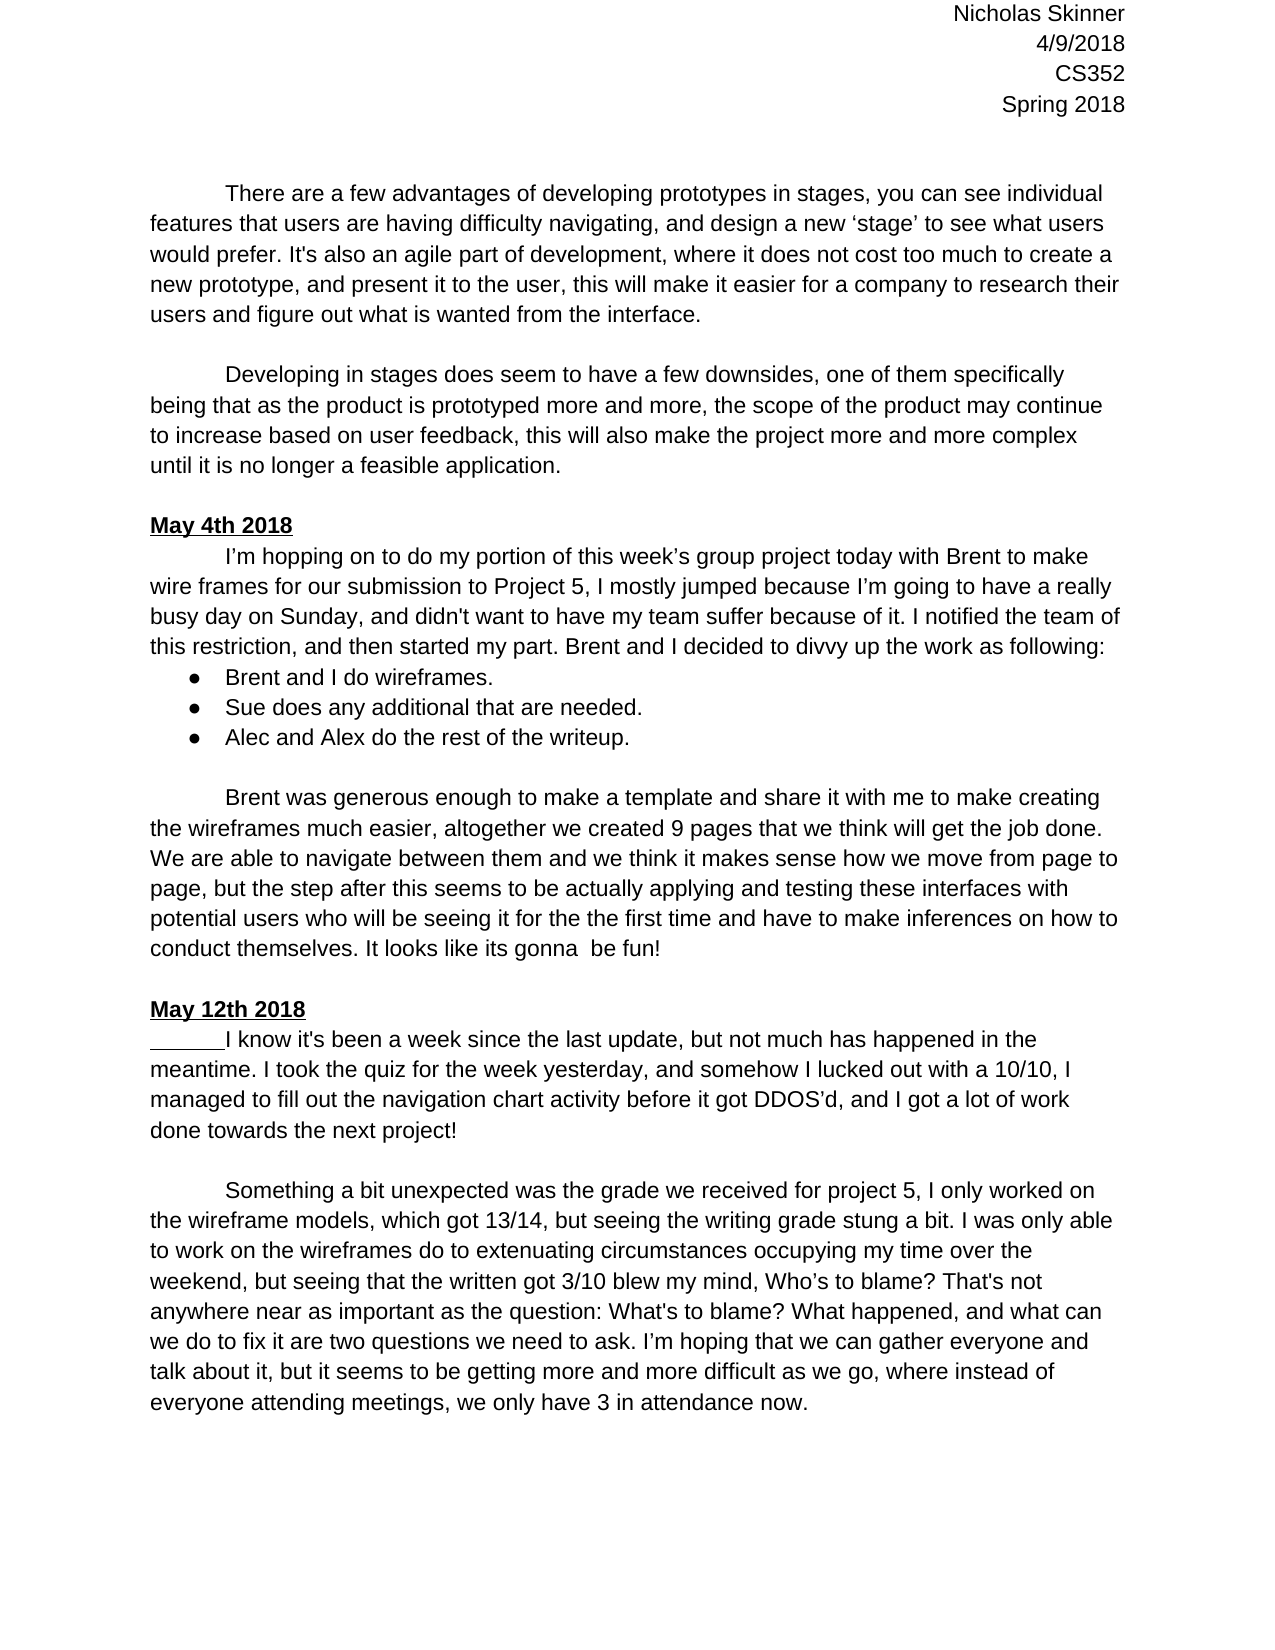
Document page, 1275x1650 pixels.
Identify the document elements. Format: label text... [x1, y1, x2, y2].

list Brent and I do wireframes. [187, 663, 1125, 690]
list Sue does any additional that are needed. [187, 694, 1125, 720]
text There are a few advantages of developing prototypes in stages, you can see individual features that users are having difficulty navigating, and design a new ‘stage’ to see what users would prefer. It's also an agile part of development, where it does not cost too much to create a new prototype, and present it to the user, this will make it easier for a company to research their users and figure out what is wanted from the interface. [150, 180, 1125, 327]
text May 4th 2018 [150, 512, 1125, 539]
text Brent was generous enough to make a template and share it with me to make creating the wireframes much easier, altogether we created 9 pages that we think will get the job done. We are able to navigate between them and we think it makes sense how we move from page to page, but the step after this seems to be actually applying and testing these interfaces with potential users who will be seeing it for the the first time and have to make inferences on how to conduct themselves. It looks like its gonna be fun! [150, 784, 1125, 962]
text Developing in stages does seem to have a few downsides, one of them specifically being that as the product is prototyped more and more, the scope of the product may continue to increase based on user feedback, this will also make the project more and more complex until it is no longer a feasible application. [150, 361, 1125, 478]
text I know it's been a week since the last update, but not much has happened in the meantime. I took the quiz for the week yesterday, and somehow I lucked out with a 10/10, I managed to fill out the navigation chart activity before it got DDOS’d, and I got a lot of work done towards the next project! [150, 1026, 1125, 1143]
text I’m hopping on to do my portion of this week’s group project today with Brent to make wire frames for our submission to Project 5, I mostly jumped because I’m going to have a really busy day on Sunday, and didn't want to have my team suffer because of it. I notified the team of this restriction, and then started my part. Brent and I decided to divvy up the work as following: [150, 543, 1125, 660]
text Something a bit unexpected was the grade we received for project 5, I only worked on the wireframe models, which got 13/14, but seeing the writing grade stung a bit. I was only able to work on the wireframes do to extenuating circumstances occupying my time over the weekend, but seeing that the written got 3/10 blew my mind, Who’s to blame? That's not anywhere near as important as the question: What's to blame? What happened, and what can we do to fix it are two questions we need to ask. I’m hoping that we can gather everyone and talk about it, but it seems to be getting more and more difficult as we go, where instead of everyone attending meetings, we only have 3 in attendance now. [150, 1177, 1125, 1415]
list Alec and Alex do the rest of the writeup. [187, 724, 1125, 750]
text May 12th 2018 [150, 996, 1125, 1022]
